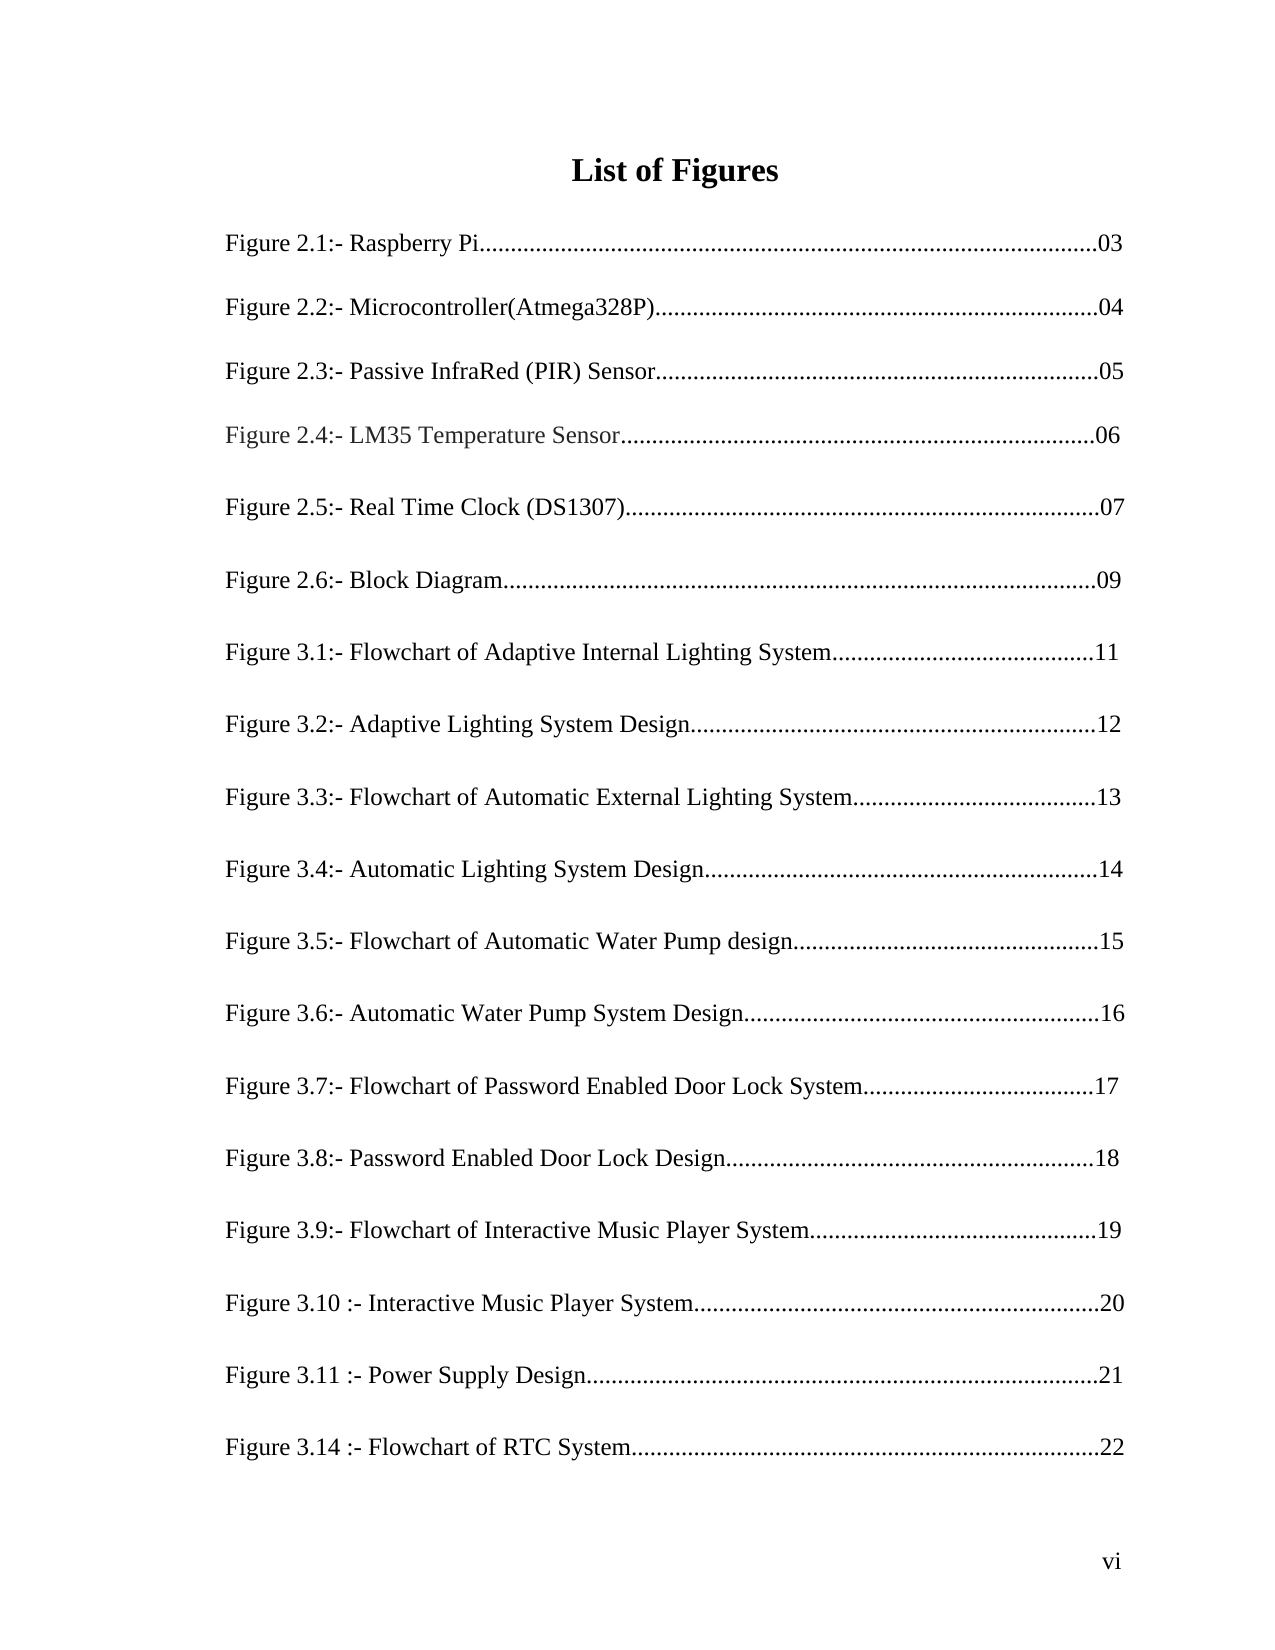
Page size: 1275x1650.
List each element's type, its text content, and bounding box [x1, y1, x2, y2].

text Figure 3.1:- Flowchart of Adaptive Internal Lighting System..........................................11 [225, 637, 1125, 666]
text Figure 3.10 :- Interactive Music Player System.................................................................20 [225, 1288, 1125, 1316]
text List of Figures [225, 150, 1125, 188]
text Figure 2.3:- Passive InfraRed (PIR) Sensor.......................................................................05 [225, 356, 1125, 385]
text Figure 3.14 :- Flowchart of RTC System...........................................................................22 [225, 1432, 1125, 1461]
text Figure 3.8:- Password Enabled Door Lock Design...........................................................18 [225, 1143, 1125, 1172]
text Figure 3.9:- Flowchart of Interactive Music Player System..............................................19 [225, 1215, 1125, 1244]
text Figure 2.5:- Real Time Clock (DS1307)............................................................................07 [225, 492, 1125, 521]
text Figure 2.6:- Block Diagram...............................................................................................09 [225, 565, 1125, 593]
text Figure 2.2:- Microcontroller(Atmega328P).......................................................................04 [225, 292, 1125, 321]
text Figure 3.4:- Automatic Lighting System Design...............................................................14 [225, 854, 1125, 883]
text Figure 3.3:- Flowchart of Automatic External Lighting System.......................................13 [225, 782, 1125, 810]
text Figure 3.7:- Flowchart of Password Enabled Door Lock System.....................................17 [225, 1071, 1125, 1099]
text Figure 3.2:- Adaptive Lighting System Design.................................................................12 [225, 709, 1125, 738]
text Figure 3.6:- Automatic Water Pump System Design.........................................................16 [225, 998, 1125, 1027]
text Figure 3.5:- Flowchart of Automatic Water Pump design.................................................15 [225, 926, 1125, 955]
text Figure 3.11 :- Power Supply Design..................................................................................21 [225, 1360, 1125, 1389]
text Figure 2.4:- LM35 Temperature Sensor............................................................................06 [620, 420, 1125, 449]
text Figure 2.1:- Raspberry Pi...................................................................................................03 [225, 228, 1125, 257]
